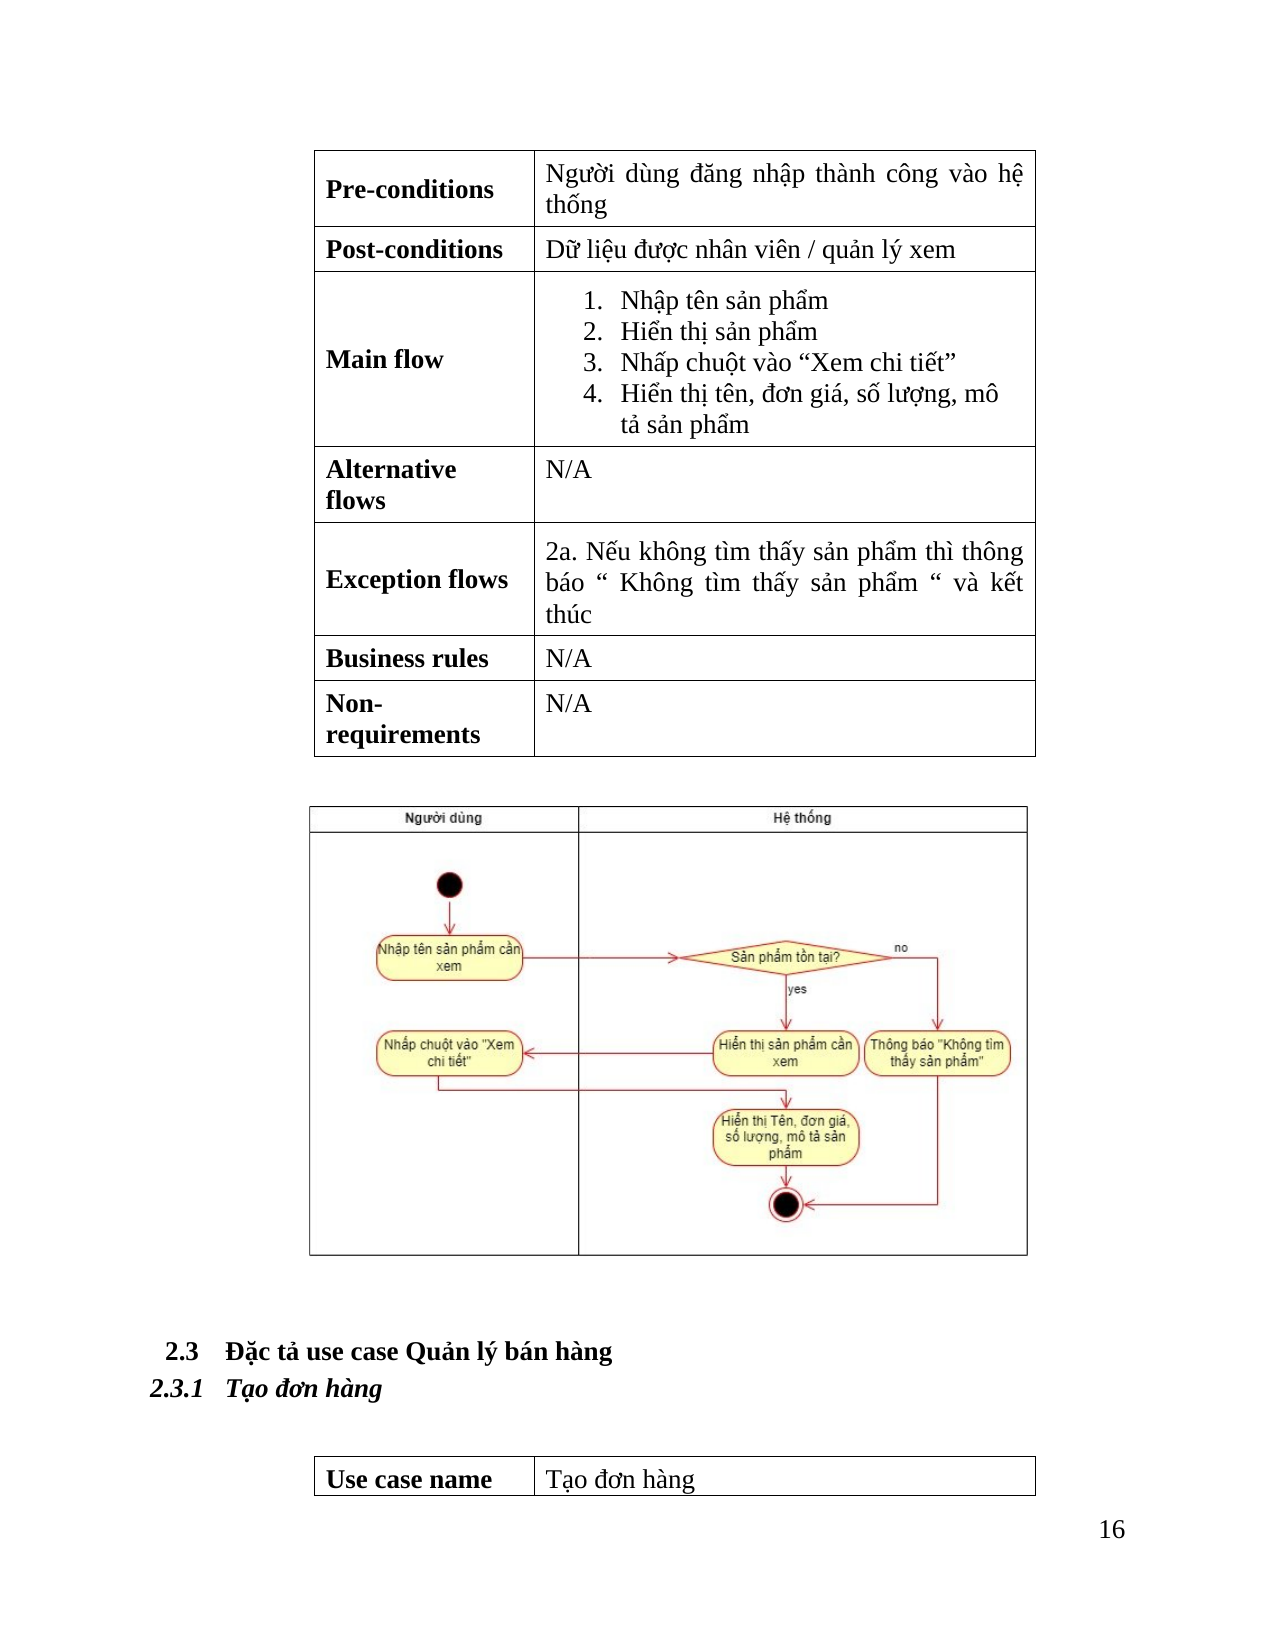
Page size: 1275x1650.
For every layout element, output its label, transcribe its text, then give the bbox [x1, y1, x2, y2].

table_cell Non-requirements [315, 681, 534, 756]
table_cell Exception flows [315, 523, 534, 635]
subtitle Tạo đơn hàng [150, 1372, 1125, 1403]
table_header Tạo đơn hàng [535, 1457, 1035, 1494]
table_cell Alternative flows [315, 447, 534, 522]
table_cell N/A [535, 447, 1035, 522]
table_cell N/A [535, 681, 1035, 756]
table_cell Business rules [315, 636, 534, 680]
table_cell Nhập tên sản phẩm Hiển thị sản phẩm Nhấp chuột vào “Xem chi tiết” Hiển thị tên, đơn giá, số lượng, mô tả sản phẩm [535, 272, 1035, 446]
table_cell Pre-conditions [315, 151, 534, 226]
table_cell Post-conditions [315, 227, 534, 271]
table_header Use case name [315, 1457, 534, 1494]
subtitle Đặc tả use case Quản lý bán hàng [165, 1335, 1125, 1366]
table_cell 2a. Nếu không tìm thấy sản phẩm thì thông báo “ Không tìm thấy sản phẩm “ và kết thúc [535, 523, 1035, 635]
picture [309, 806, 1029, 1257]
table_cell Main flow [315, 272, 534, 446]
table_cell Người dùng đăng nhập thành công vào hệ thống [535, 151, 1035, 226]
table_cell N/A [535, 636, 1035, 680]
table_cell Dữ liệu được nhân viên / quản lý xem [535, 227, 1035, 271]
